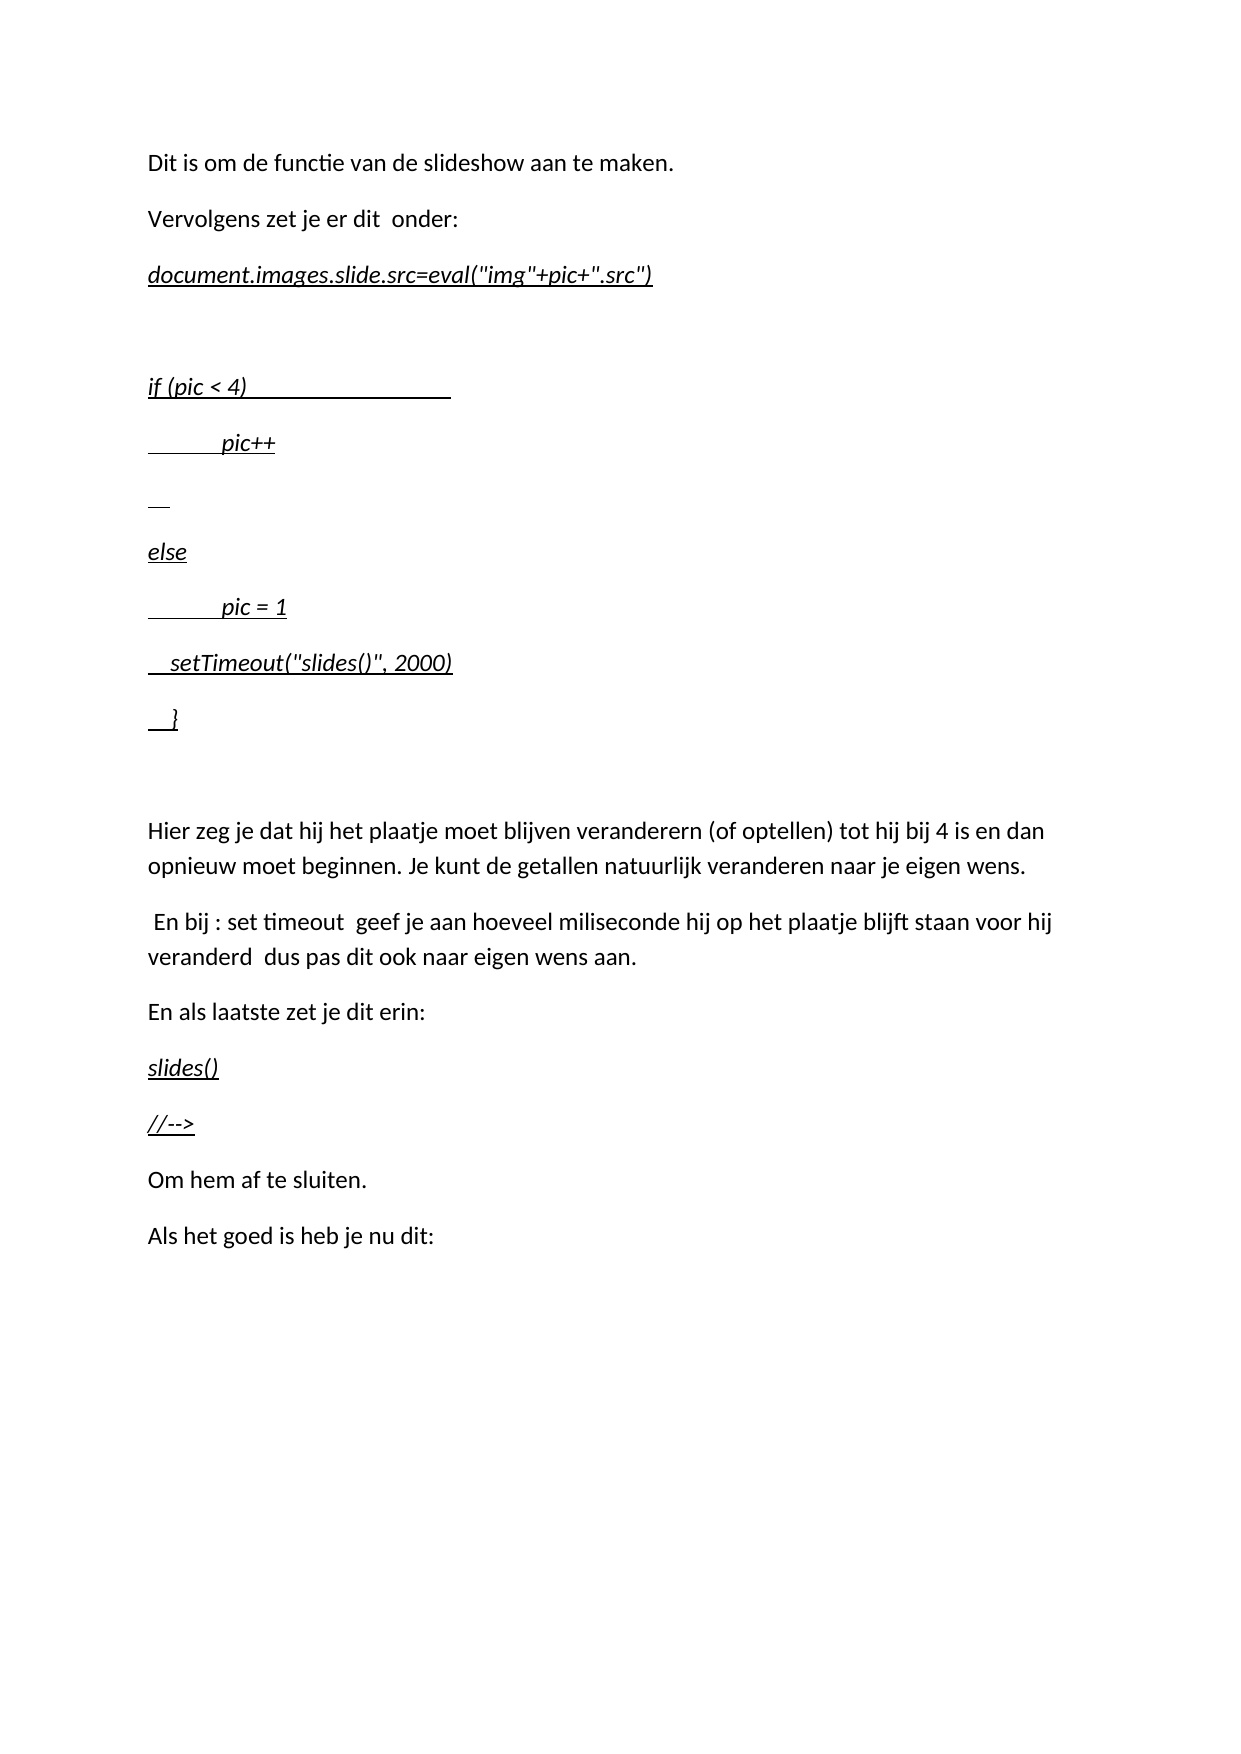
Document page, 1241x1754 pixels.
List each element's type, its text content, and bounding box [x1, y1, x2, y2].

text document.images.slide.src=eval("img"+pic+".src") [148, 259, 1093, 290]
text En bij : set timeout geef je aan hoeveel miliseconde hij op het plaatje blijft staan voor hij veranderd dus pas dit ook naar eigen wens aan. [148, 906, 1093, 971]
text Dit is om de functie van de slideshow aan te maken. [148, 148, 1093, 178]
text if (pic < 4) [148, 371, 1093, 401]
text } [148, 703, 1093, 734]
text Om hem af te sluiten. [148, 1164, 1093, 1194]
text else [148, 536, 1093, 566]
text setTimeout("slides()", 2000) [148, 647, 1093, 678]
text pic = 1 [148, 591, 1093, 622]
text pic++ [148, 427, 1093, 457]
text //--> [148, 1108, 1093, 1139]
text Vervolgens zet je er dit onder: [148, 203, 1093, 234]
text En als laatste zet je dit erin: [148, 996, 1093, 1027]
text Als het goed is heb je nu dit: [148, 1220, 1093, 1250]
text slides() [148, 1052, 1093, 1083]
text Hier zeg je dat hij het plaatje moet blijven veranderern (of optellen) tot hij bij 4 is en dan opnieuw moet beginnen. Je kunt de getallen natuurlijk veranderen naar je eigen wens. [148, 815, 1093, 880]
